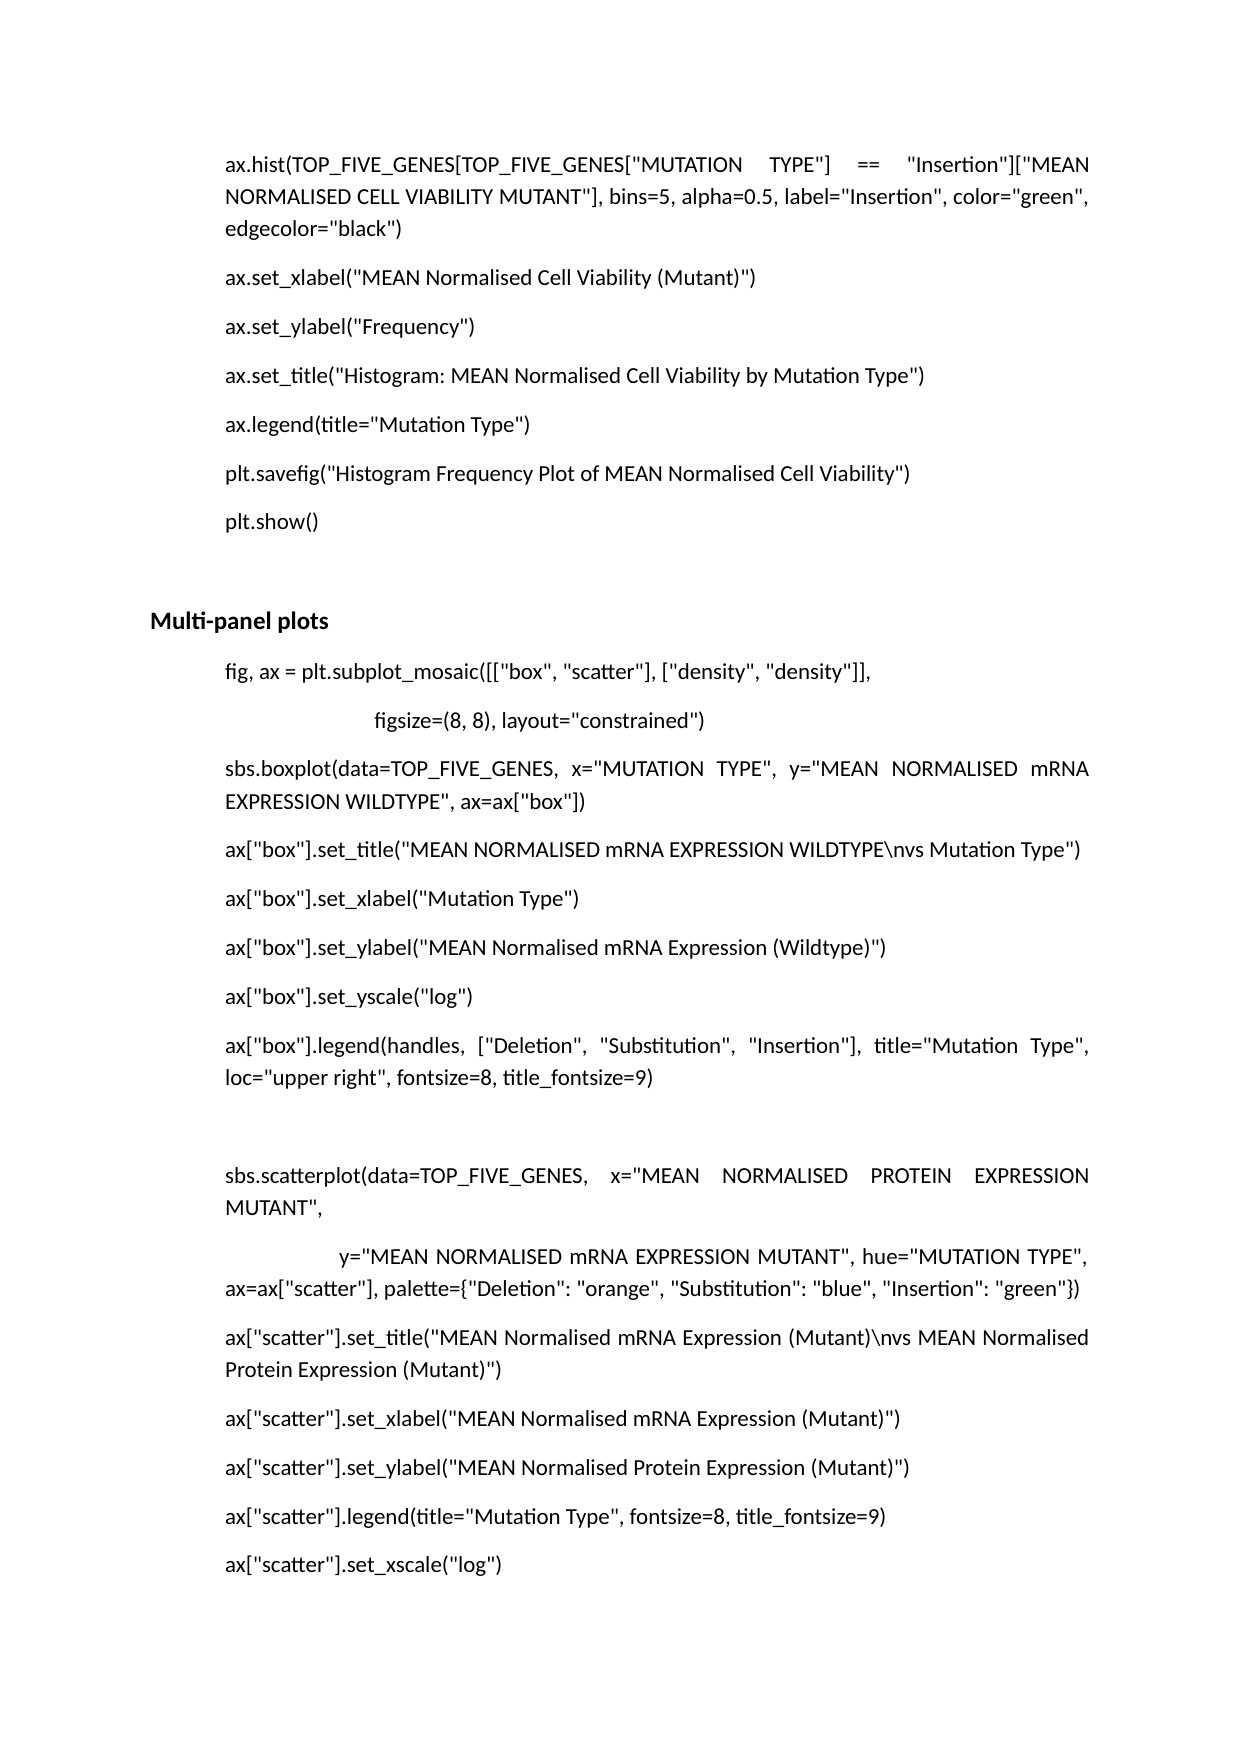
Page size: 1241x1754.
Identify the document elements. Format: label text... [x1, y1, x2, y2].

text ax["scatter"].set_xscale("log") [225, 1551, 1090, 1579]
text y="MEAN NORMALISED mRNA EXPRESSION MUTANT", hue="MUTATION TYPE", ax=ax["scatter"], palette={"Deletion": "orange", "Substitution": "blue", "Insertion": "green"}) [225, 1242, 1090, 1302]
text Multi-panel plots [150, 605, 1090, 636]
text ax.set_xlabel("MEAN Normalised Cell Viability (Mutant)") [225, 263, 1090, 291]
text fig, ax = plt.subplot_mosaic([["box", "scatter"], ["density", "density"]], [225, 657, 1090, 685]
text ax["box"].set_title("MEAN NORMALISED mRNA EXPRESSION WILDTYPE\nvs Mutation Type") [225, 836, 1090, 864]
text ax["box"].set_xlabel("Mutation Type") [225, 884, 1090, 912]
text sbs.scatterplot(data=TOP_FIVE_GENES, x="MEAN NORMALISED PROTEIN EXPRESSION MUTANT", [225, 1161, 1090, 1221]
text ax.hist(TOP_FIVE_GENES[TOP_FIVE_GENES["MUTATION TYPE"] == "Insertion"]["MEAN NORMALISED CELL VIABILITY MUTANT"], bins=5, alpha=0.5, label="Insertion", color="green", edgecolor="black") [225, 150, 1090, 242]
text ax["box"].set_yscale("log") [225, 982, 1090, 1010]
text sbs.boxplot(data=TOP_FIVE_GENES, x="MUTATION TYPE", y="MEAN NORMALISED mRNA EXPRESSION WILDTYPE", ax=ax["box"]) [225, 754, 1090, 815]
text ax["scatter"].set_title("MEAN Normalised mRNA Expression (Mutant)\nvs MEAN Normalised Protein Expression (Mutant)") [225, 1323, 1090, 1383]
text ax.set_ylabel("Frequency") [225, 312, 1090, 340]
text ax["box"].set_ylabel("MEAN Normalised mRNA Expression (Wildtype)") [225, 933, 1090, 961]
text figsize=(8, 8), layout="constrained") [225, 706, 1090, 734]
text ax["scatter"].set_ylabel("MEAN Normalised Protein Expression (Mutant)") [225, 1453, 1090, 1481]
text ax["scatter"].legend(title="Mutation Type", fontsize=8, title_fontsize=9) [225, 1502, 1090, 1530]
text ax["box"].legend(handles, ["Deletion", "Substitution", "Insertion"], title="Mutation Type", loc="upper right", fontsize=8, title_fontsize=9) [225, 1031, 1090, 1091]
text plt.savefig("Histogram Frequency Plot of MEAN Normalised Cell Viability") [225, 459, 1090, 487]
text ax.set_title("Histogram: MEAN Normalised Cell Viability by Mutation Type") [225, 361, 1090, 389]
text plt.show() [225, 507, 1090, 536]
text ax.legend(title="Mutation Type") [225, 410, 1090, 438]
text ax["scatter"].set_xlabel("MEAN Normalised mRNA Expression (Mutant)") [225, 1404, 1090, 1432]
